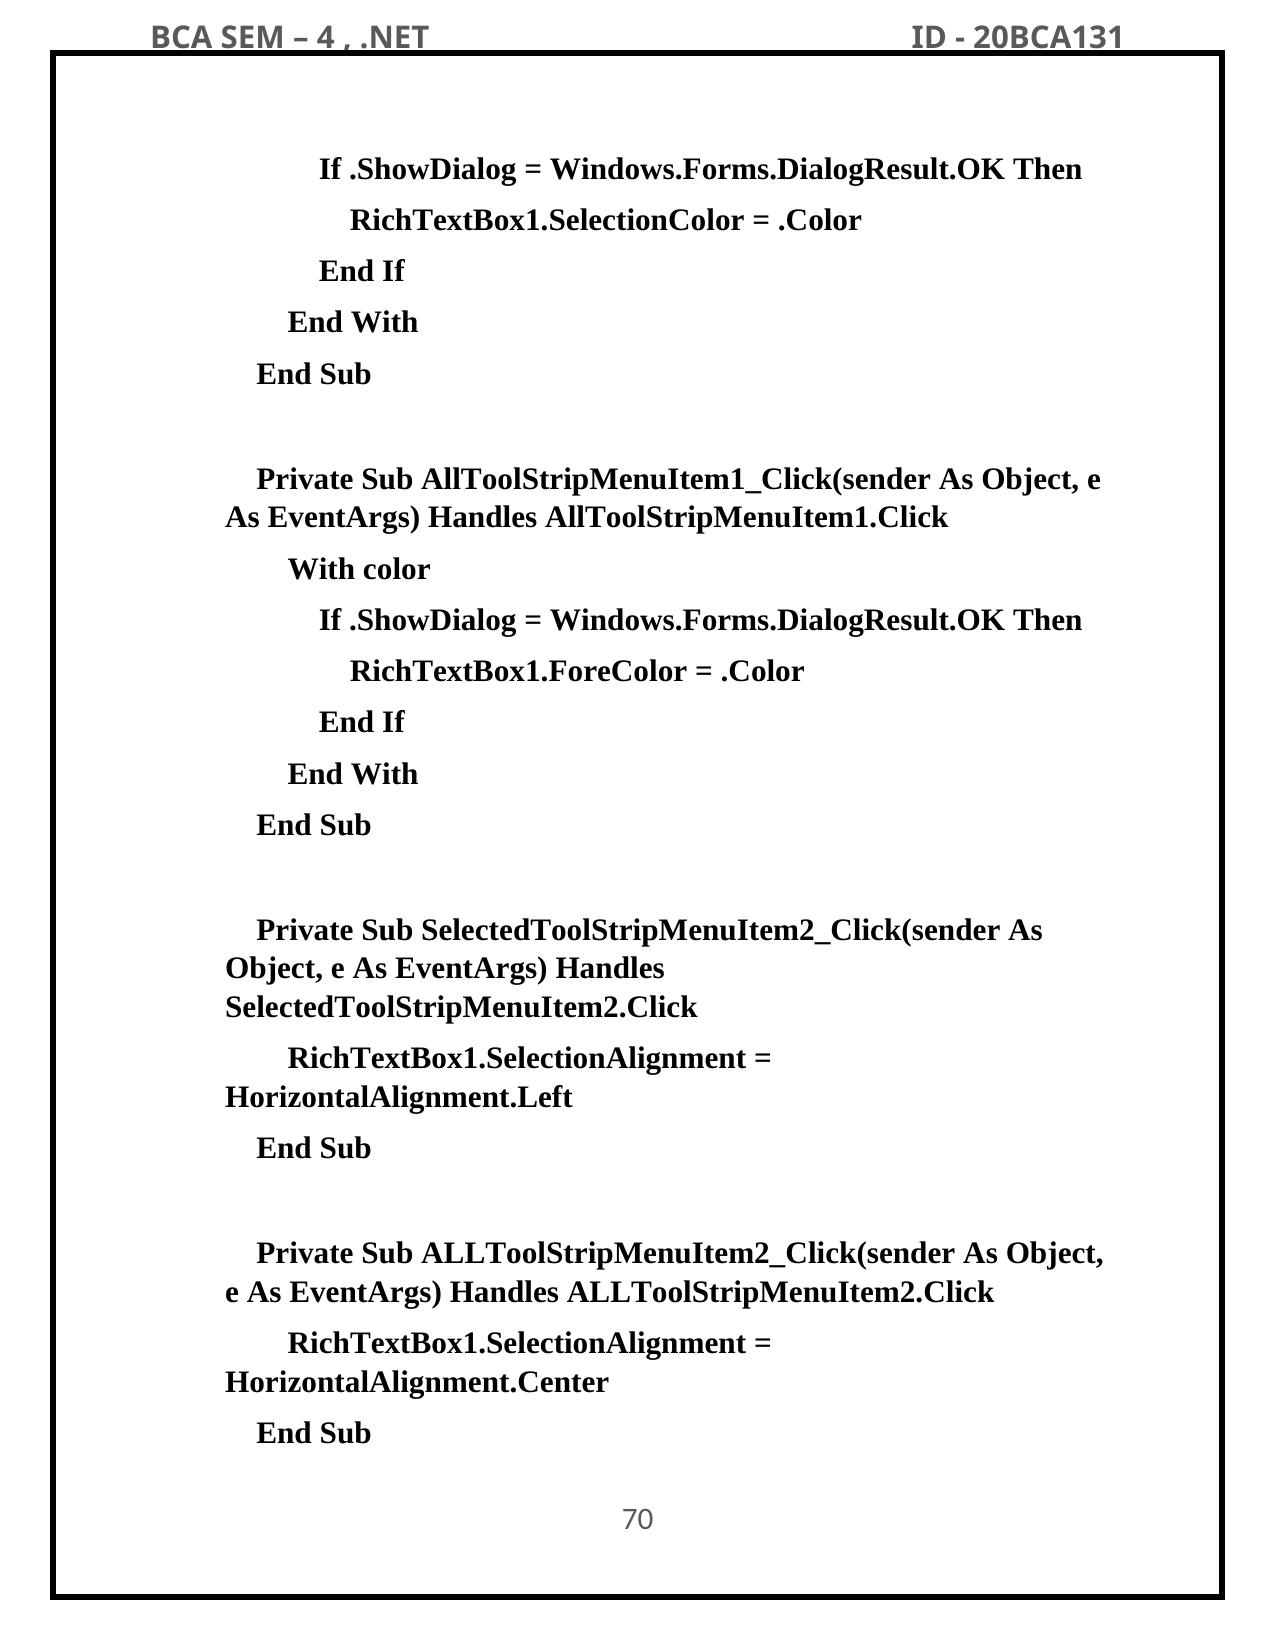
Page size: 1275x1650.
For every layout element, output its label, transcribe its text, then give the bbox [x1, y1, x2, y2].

text Private Sub SelectedToolStripMenuItem2_Click(sender As Object, e As EventArgs) Handles SelectedToolStripMenuItem2.Click [225, 911, 1125, 1024]
text End Sub [225, 1130, 1125, 1166]
text If .ShowDialog = Windows.Forms.DialogResult.OK Then [225, 150, 1125, 186]
text If .ShowDialog = Windows.Forms.DialogResult.OK Then [225, 601, 1125, 637]
text End With [225, 755, 1125, 791]
text End Sub [225, 355, 1125, 391]
text End Sub [225, 806, 1125, 842]
text RichTextBox1.SelectionAlignment = HorizontalAlignment.Left [225, 1040, 1125, 1114]
text End Sub [225, 1415, 1125, 1451]
text Private Sub ALLToolStripMenuItem2_Click(sender As Object, e As EventArgs) Handles ALLToolStripMenuItem2.Click [225, 1235, 1125, 1309]
text End If [225, 252, 1125, 288]
text Private Sub AllToolStripMenuItem1_Click(sender As Object, e As EventArgs) Handles AllToolStripMenuItem1.Click [225, 460, 1125, 534]
text With color [225, 550, 1125, 586]
text End With [225, 304, 1125, 340]
text RichTextBox1.SelectionAlignment = HorizontalAlignment.Center [225, 1325, 1125, 1399]
text RichTextBox1.ForeColor = .Color [225, 652, 1125, 688]
text RichTextBox1.SelectionColor = .Color [225, 201, 1125, 237]
text End If [225, 704, 1125, 739]
